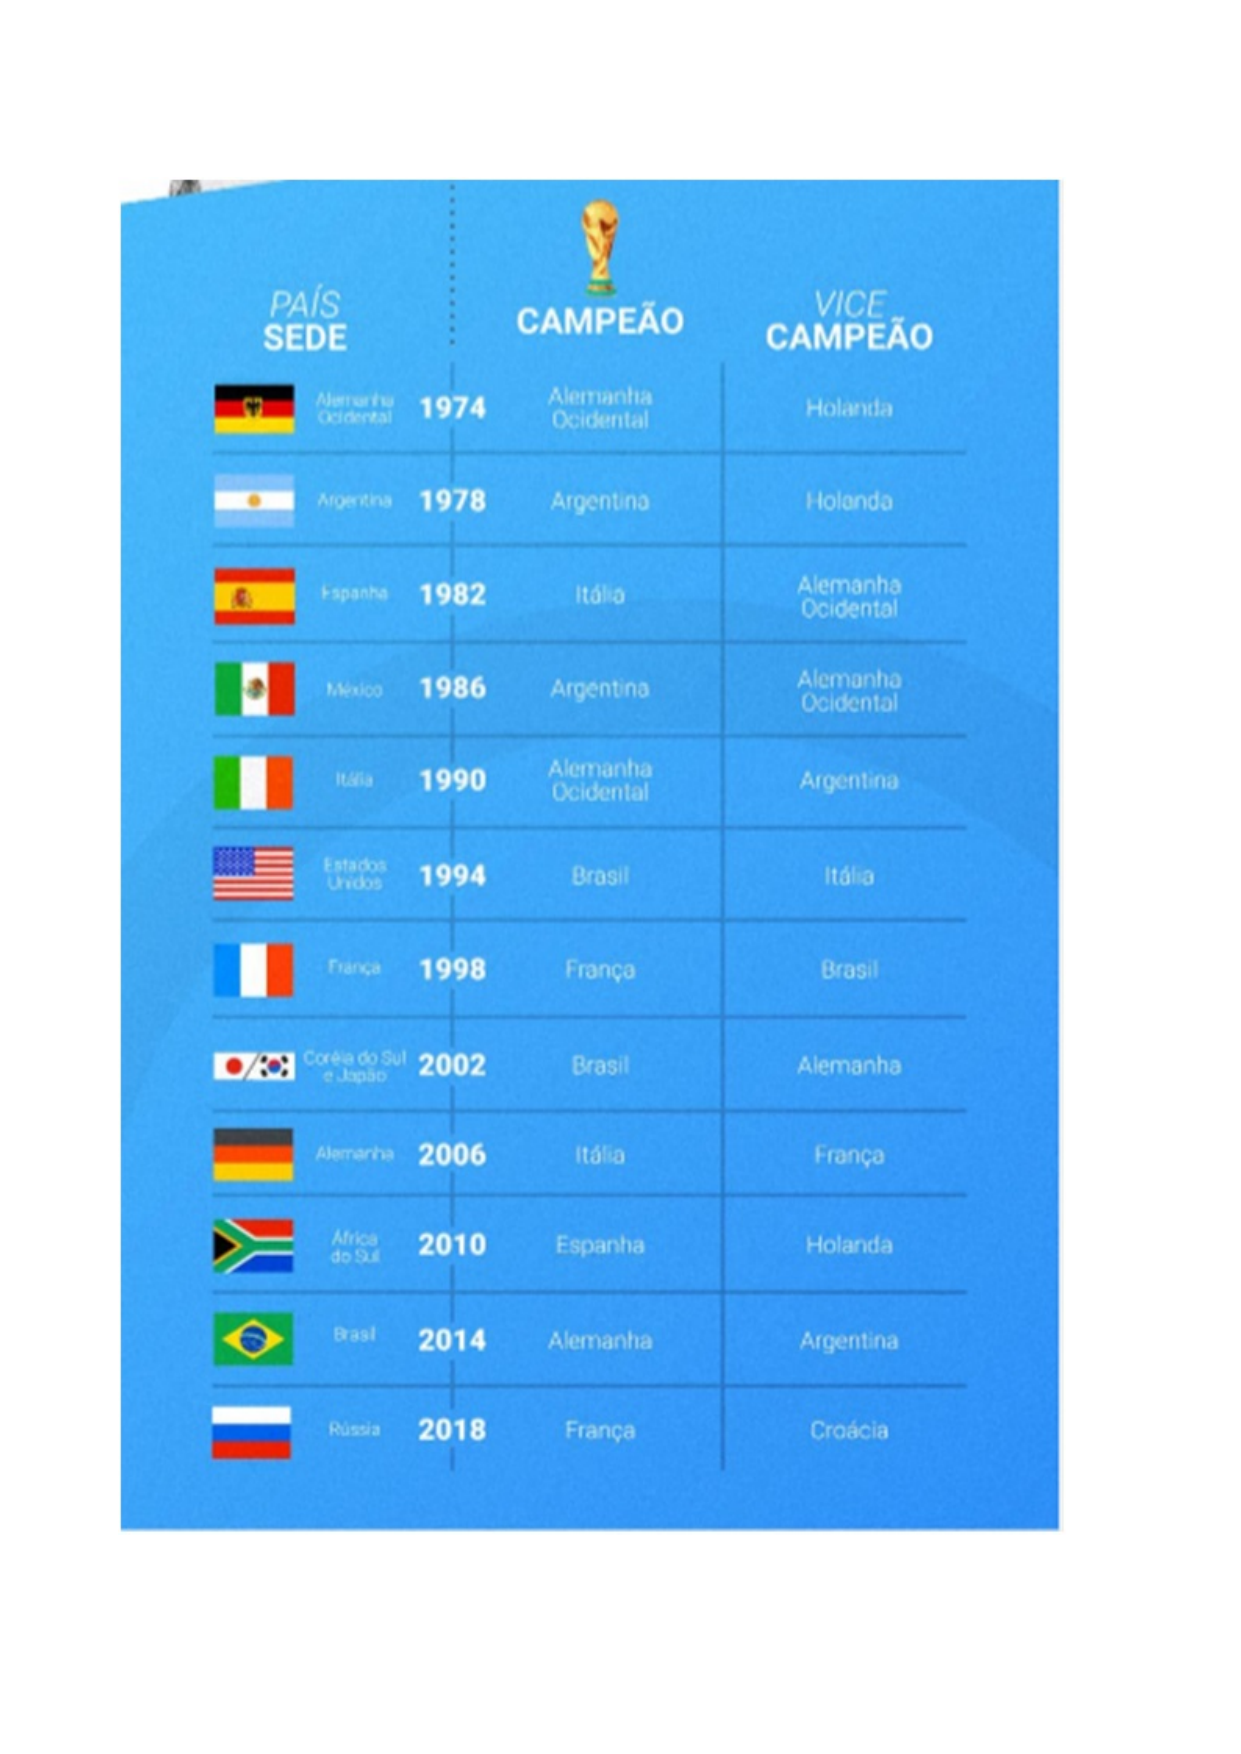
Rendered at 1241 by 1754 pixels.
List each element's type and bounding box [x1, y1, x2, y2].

picture [118, 177, 1067, 1535]
